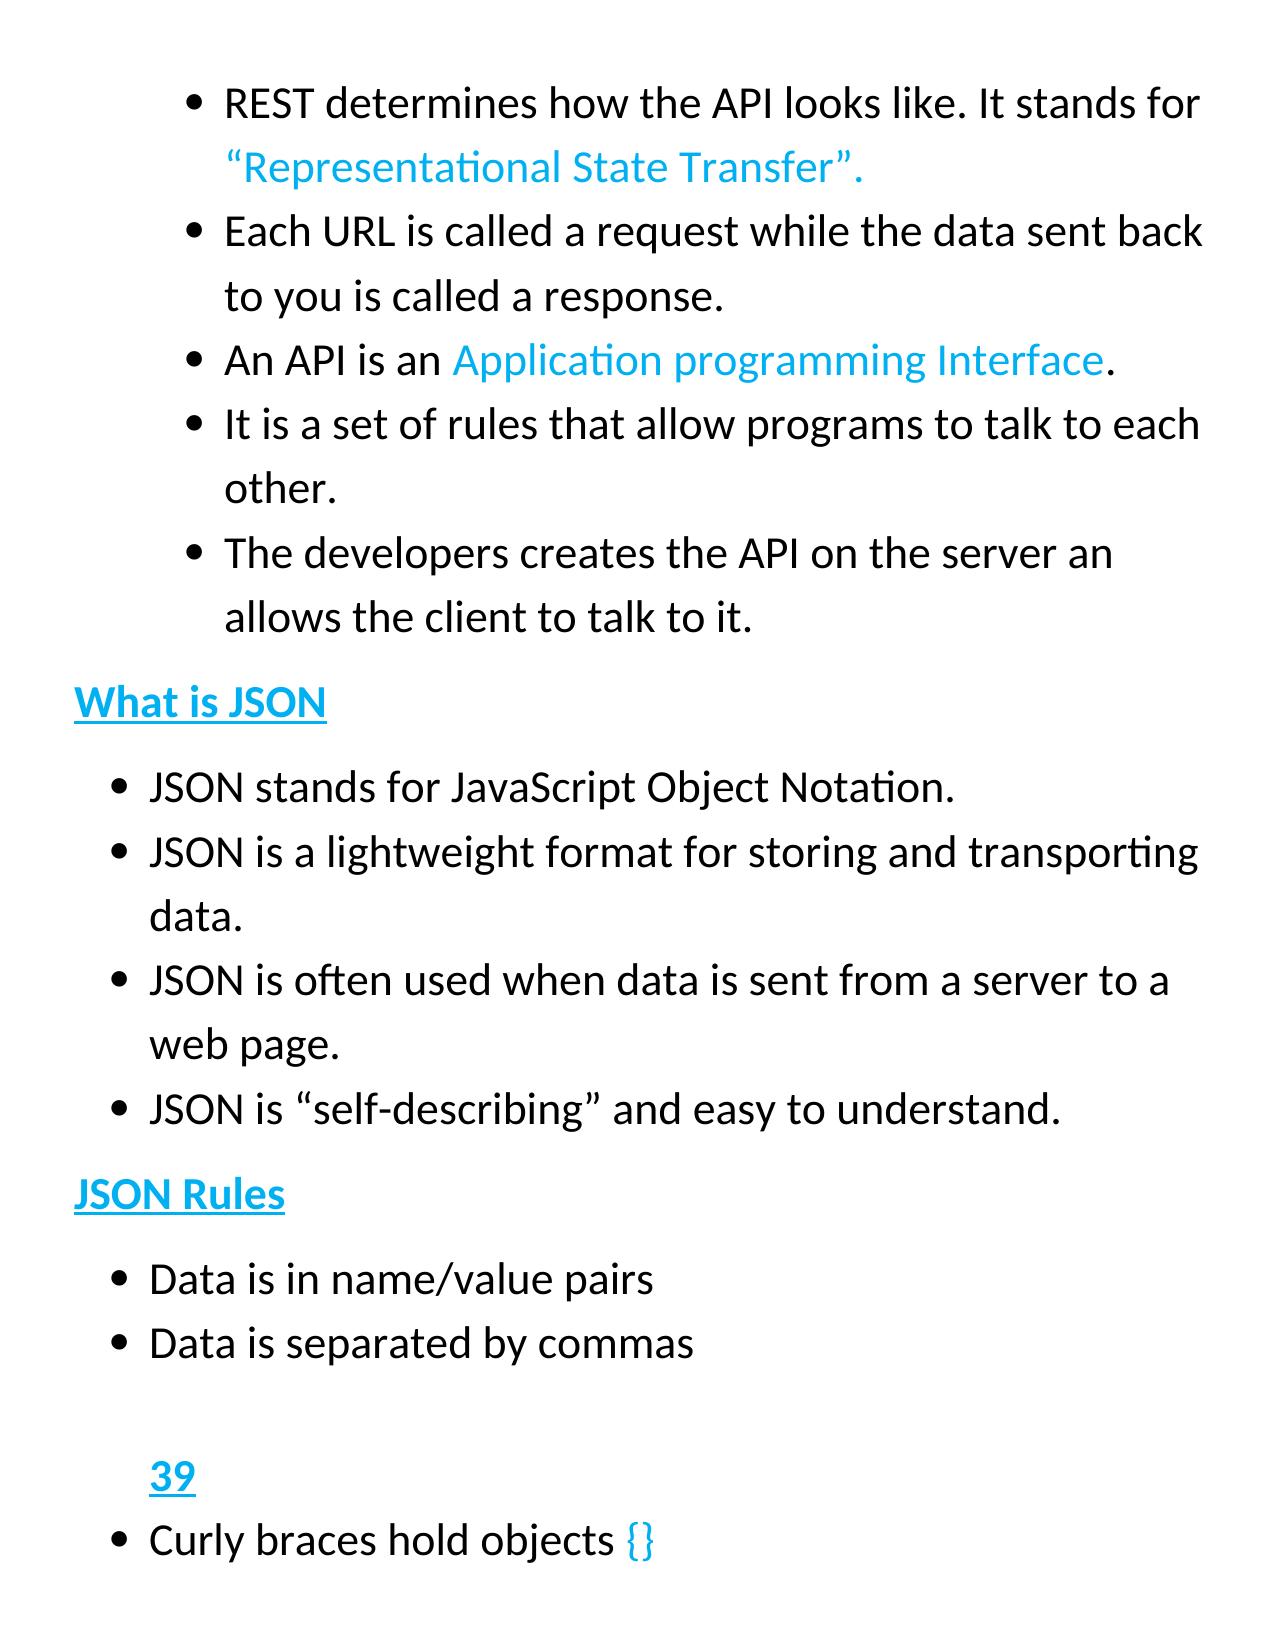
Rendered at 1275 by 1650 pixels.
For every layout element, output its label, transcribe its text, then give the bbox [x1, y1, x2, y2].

list JSON is often used when data is sent from a server to a web page. [111, 951, 1211, 1071]
text What is JSON [74, 673, 1211, 729]
text JSON Rules [74, 1165, 1211, 1221]
list An API is an Application programming Interface. [186, 331, 1211, 387]
list JSON stands for JavaScript Object Notation. [111, 758, 1211, 814]
list It is a set of rules that allow programs to talk to each other. [186, 395, 1211, 515]
list The developers creates the API on the server an allows the client to talk to it. [186, 524, 1211, 644]
list JSON is a lightweight format for storing and transporting data. [111, 822, 1211, 943]
list JSON is “self-describing” and easy to understand. [111, 1079, 1211, 1136]
list 39 [149, 1411, 1211, 1503]
list REST determines how the API looks like. It stands for “Representational State Transfer”. [186, 74, 1211, 194]
list Data is separated by commas [111, 1314, 1211, 1370]
list Curly braces hold objects {} [111, 1511, 1211, 1567]
list Data is in name/value pairs [111, 1250, 1211, 1306]
list Each URL is called a request while the data sent back to you is called a response. [186, 202, 1211, 323]
